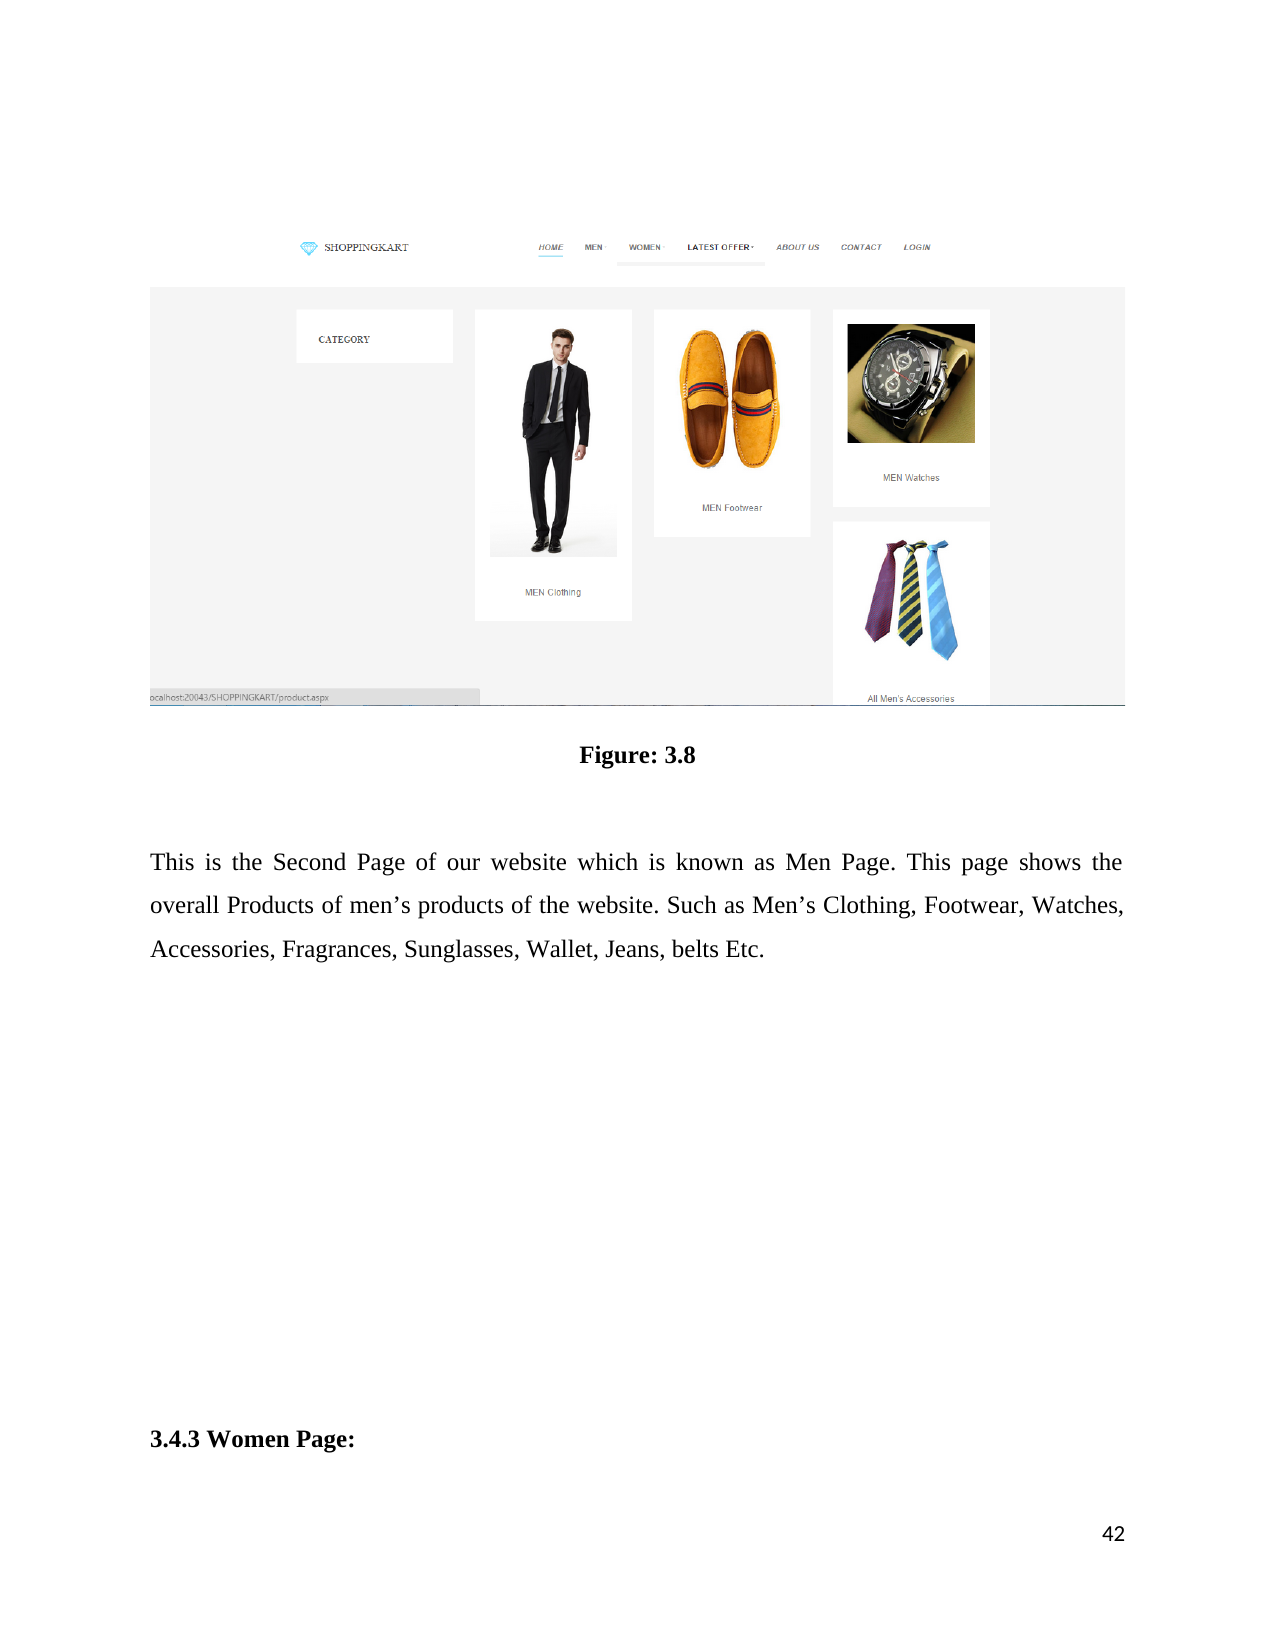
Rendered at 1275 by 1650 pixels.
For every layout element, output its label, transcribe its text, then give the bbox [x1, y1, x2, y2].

text Figure: 3.8 [150, 740, 1125, 769]
picture [150, 213, 1125, 706]
text 3.4.3 Women Page: [150, 1424, 1125, 1453]
text This is the Second Page of our website which is known as Men Page. This page shows the overall Products of men’s products of the website. Such as Men’s Clothing, Footwear, Watches, Accessories, Fragrances, Sunglasses, Wallet, Jeans, belts Etc. [150, 847, 1125, 962]
